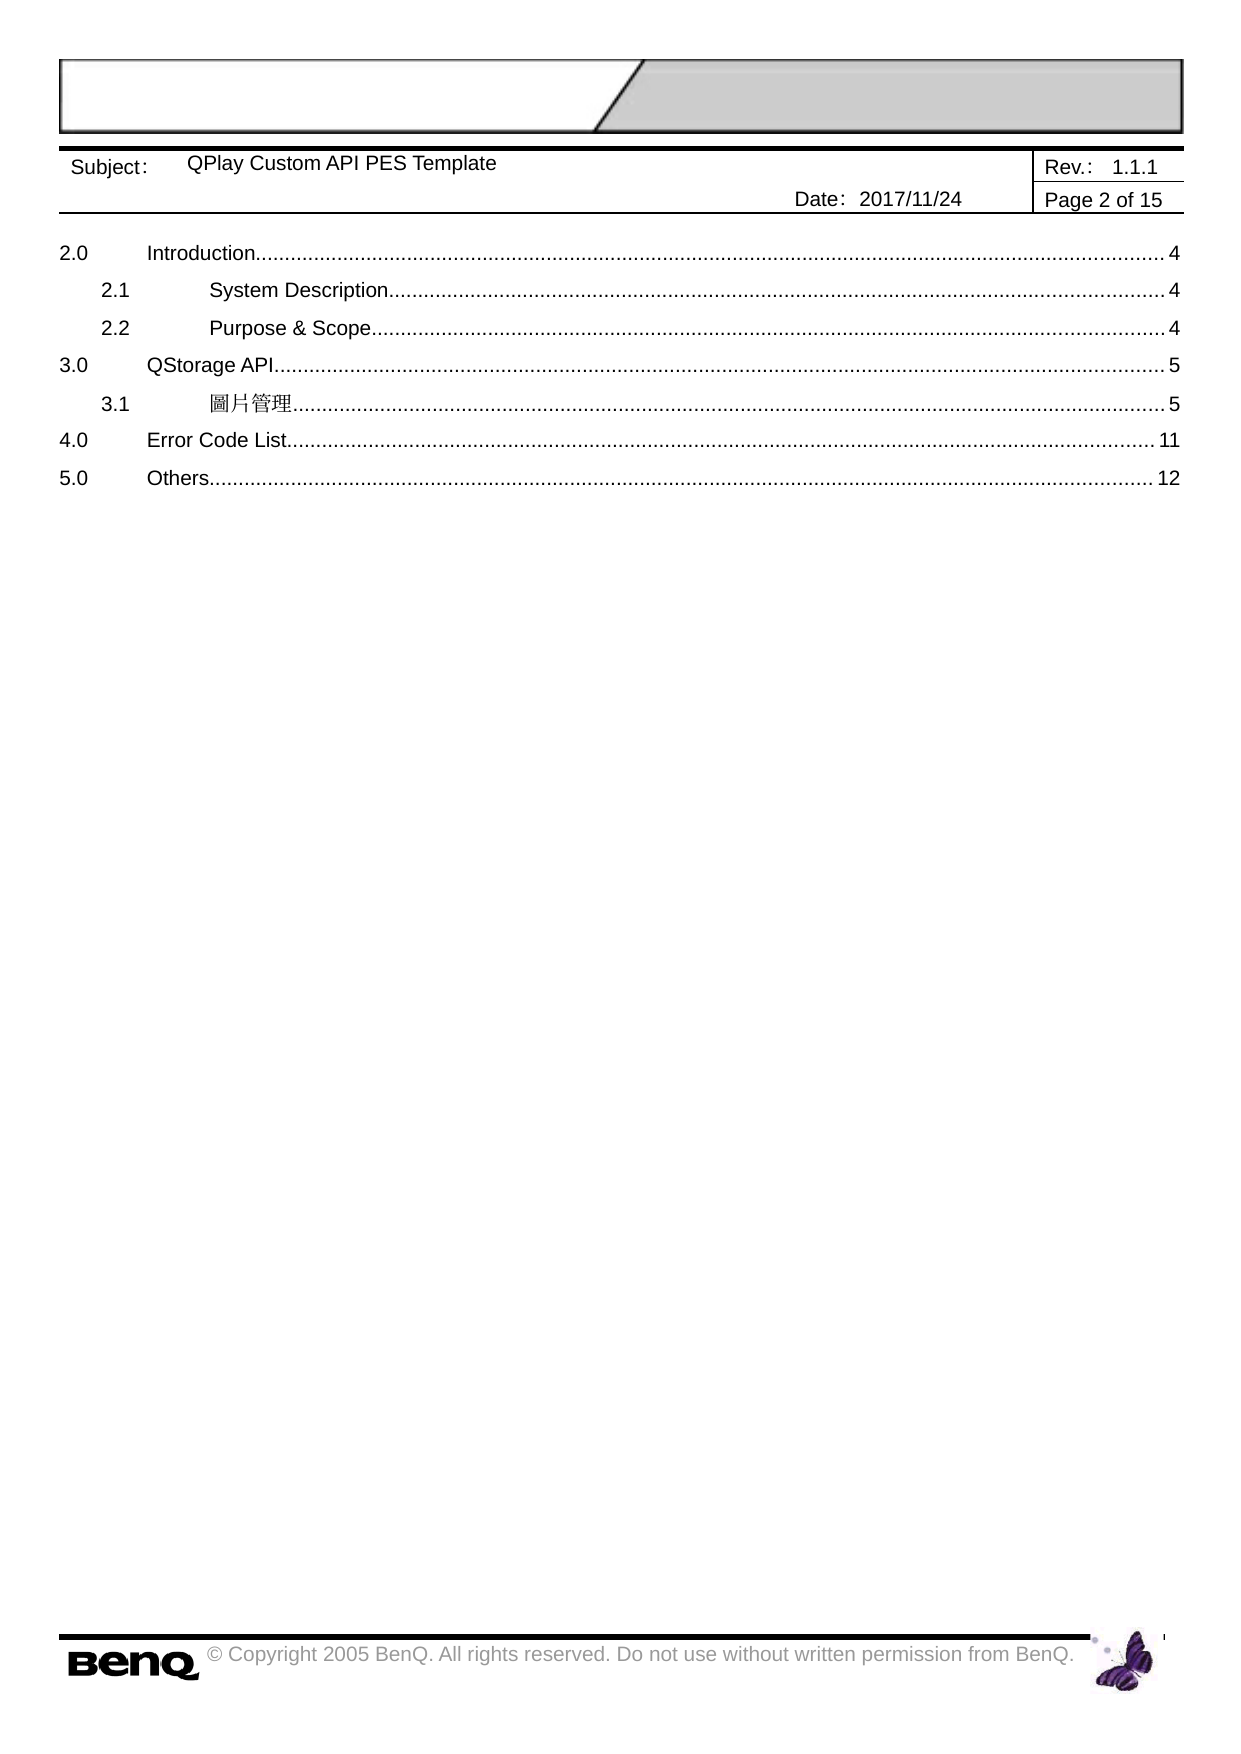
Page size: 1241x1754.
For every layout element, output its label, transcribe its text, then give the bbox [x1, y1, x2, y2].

text 2.0 Introduction 4 [59, 234, 1181, 271]
text 3.0 QStorage API 5 [59, 346, 1181, 384]
text 2.2 Purpose & Scope 4 [101, 309, 1181, 346]
text 5.0 Others 12 [59, 459, 1181, 496]
text 2.1 System Description 4 [101, 271, 1181, 309]
text 3.1 圖片管理 5 [101, 384, 1181, 421]
text 4.0 Error Code List 11 [59, 421, 1181, 459]
picture [59, 59, 1184, 134]
